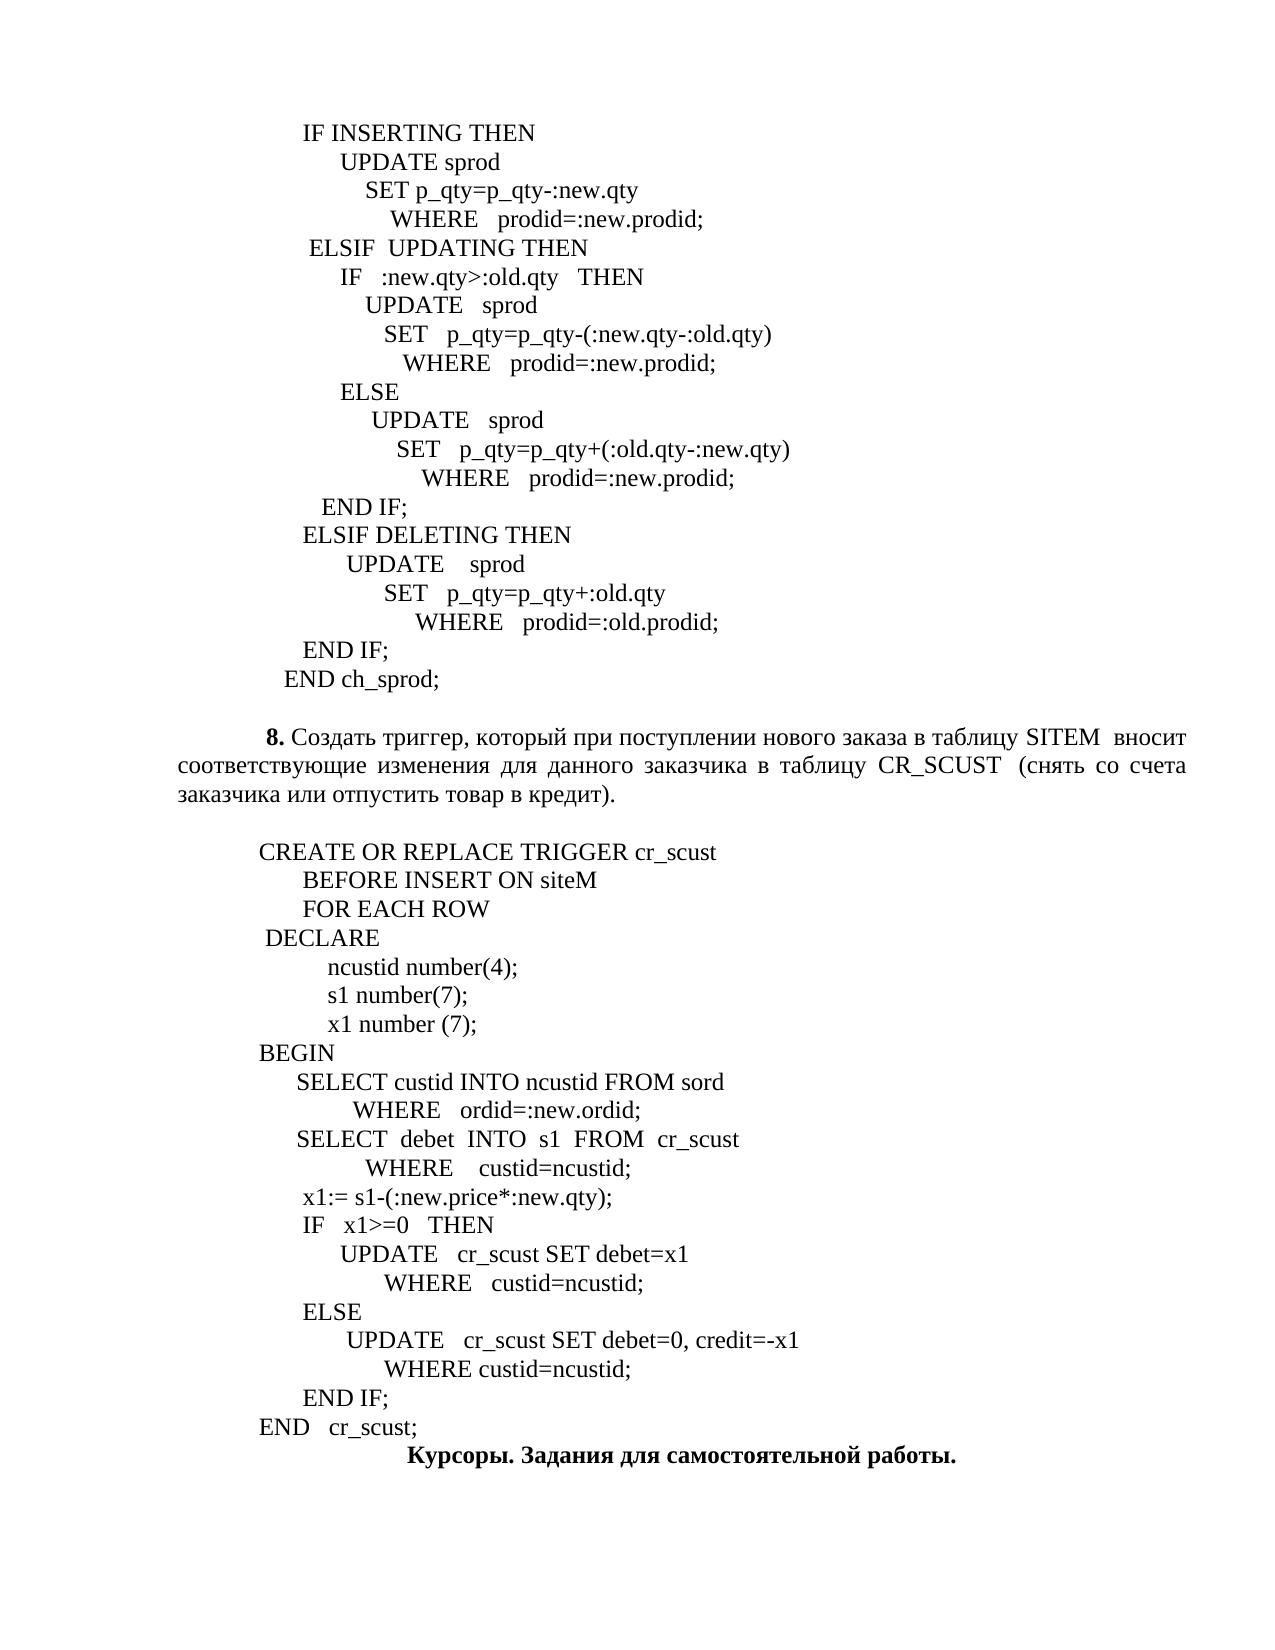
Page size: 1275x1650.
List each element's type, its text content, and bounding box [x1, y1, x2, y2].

text END IF; [252, 1383, 1186, 1412]
text UPDATE cr_scust SET debet=x1 [252, 1239, 1186, 1268]
text s1 number(7); [252, 981, 1186, 1009]
text END IF; [252, 636, 1186, 664]
text WHERE prodid=:new.prodid; [252, 348, 1186, 377]
text IF x1>=0 THEN [252, 1211, 1186, 1239]
text END cr_scust; [252, 1412, 1186, 1441]
text BEGIN [252, 1038, 1186, 1067]
text Курсоры. Задания для самостоятельной работы. [177, 1441, 1186, 1469]
text IF INSERTING THEN [252, 118, 1186, 147]
text WHERE ordid=:new.ordid; [252, 1096, 1186, 1124]
text 8. Создать триггер, который при поступлении нового заказа в таблицу SITEM вносит соответствующие изменения для данного заказчика в таблицу CR_SCUST (снять со счета заказчика или отпустить товар в кредит). [177, 722, 1186, 808]
text DECLARE [252, 923, 1186, 952]
text WHERE custid=ncustid; [252, 1153, 1186, 1182]
text UPDATE sprod [252, 291, 1186, 319]
text CREATE OR REPLACE TRIGGER cr_scust [252, 837, 1186, 866]
text WHERE custid=ncustid; [252, 1354, 1186, 1383]
text IF :new.qty>:old.qty THEN [252, 262, 1186, 291]
text ncustid number(4); [252, 952, 1186, 981]
text UPDATE sprod [252, 147, 1186, 176]
text SELECT debet INTO s1 FROM cr_scust [252, 1124, 1186, 1153]
text UPDATE sprod [252, 549, 1186, 578]
text ELSE [252, 377, 1186, 406]
text ELSIF UPDATING THEN [252, 233, 1186, 262]
text FOR EACH ROW [252, 894, 1186, 923]
text SET p_qty=p_qty+:old.qty [252, 578, 1186, 607]
text SET p_qty=p_qty-:new.qty [252, 176, 1186, 204]
text SET p_qty=p_qty-(:new.qty-:old.qty) [252, 319, 1186, 348]
text ELSE [252, 1297, 1186, 1326]
text END IF; [252, 492, 1186, 521]
text UPDATE cr_scust SET debet=0, credit=-x1 [252, 1326, 1186, 1354]
text WHERE prodid=:new.prodid; [252, 204, 1186, 233]
text x1:= s1-(:new.price*:new.qty); [252, 1182, 1186, 1211]
text SET p_qty=p_qty+(:old.qty-:new.qty) [252, 434, 1186, 463]
text WHERE custid=ncustid; [252, 1268, 1186, 1297]
text WHERE prodid=:old.prodid; [252, 607, 1186, 636]
text UPDATE sprod [252, 406, 1186, 434]
text ELSIF DELETING THEN [252, 521, 1186, 549]
text WHERE prodid=:new.prodid; [252, 463, 1186, 492]
text SELECT custid INTO ncustid FROM sord [252, 1067, 1186, 1096]
text END ch_sprod; [252, 664, 1186, 693]
text x1 number (7); [252, 1009, 1186, 1038]
text BEFORE INSERT ON siteM [252, 866, 1186, 894]
